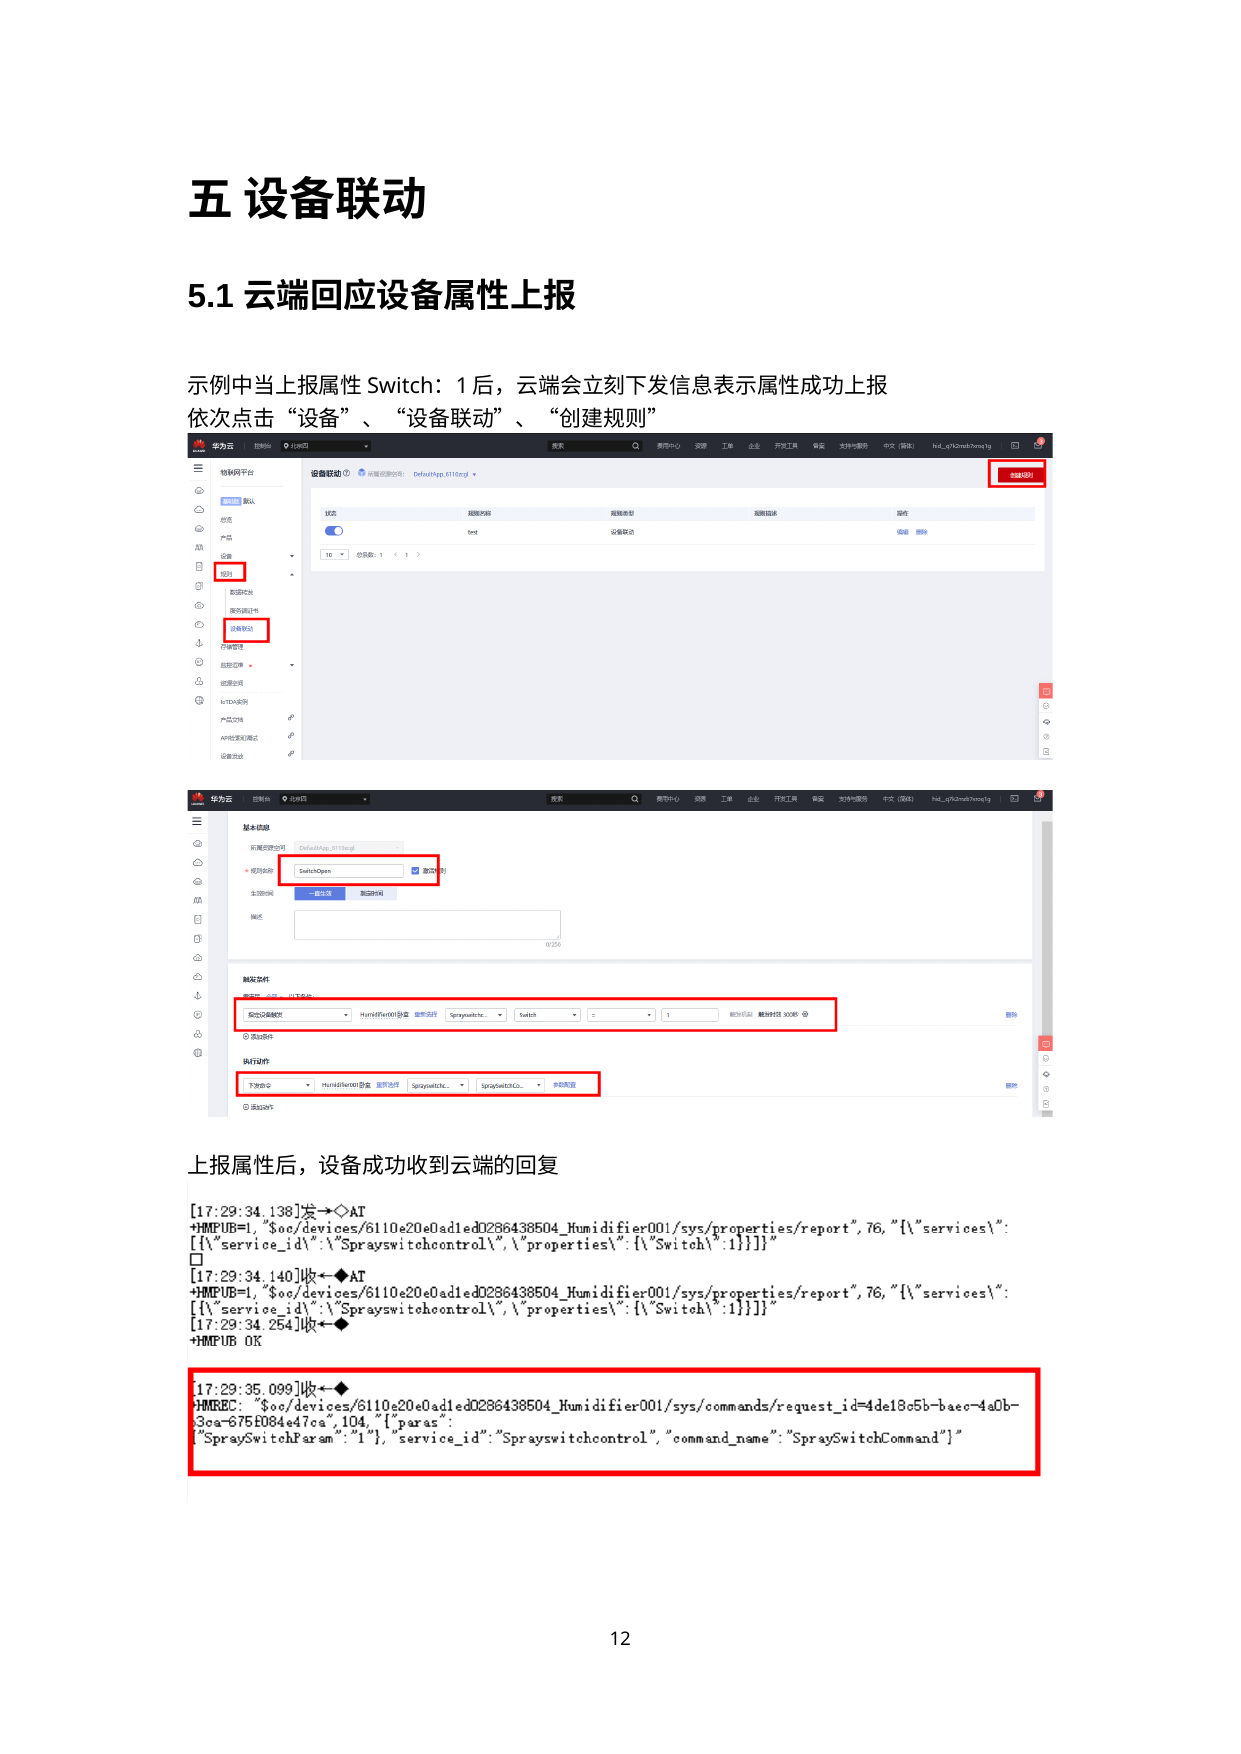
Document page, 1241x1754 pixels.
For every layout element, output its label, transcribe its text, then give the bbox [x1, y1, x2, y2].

text 示例中当上报属性Switch：1后，云端会立刻下发信息表示属性成功上报 [187, 368, 1053, 401]
subtitle 5.1 云端回应设备属性上报 [187, 269, 1053, 317]
picture [187, 1180, 1053, 1503]
picture [187, 790, 1053, 1117]
text 上报属性后，设备成功收到云端的回复 [187, 1148, 1053, 1180]
picture [187, 433, 1053, 760]
text 依次点击“设备”、“设备联动”、“创建规则” [187, 401, 1053, 433]
subtitle 五 设备联动 [187, 162, 1053, 228]
